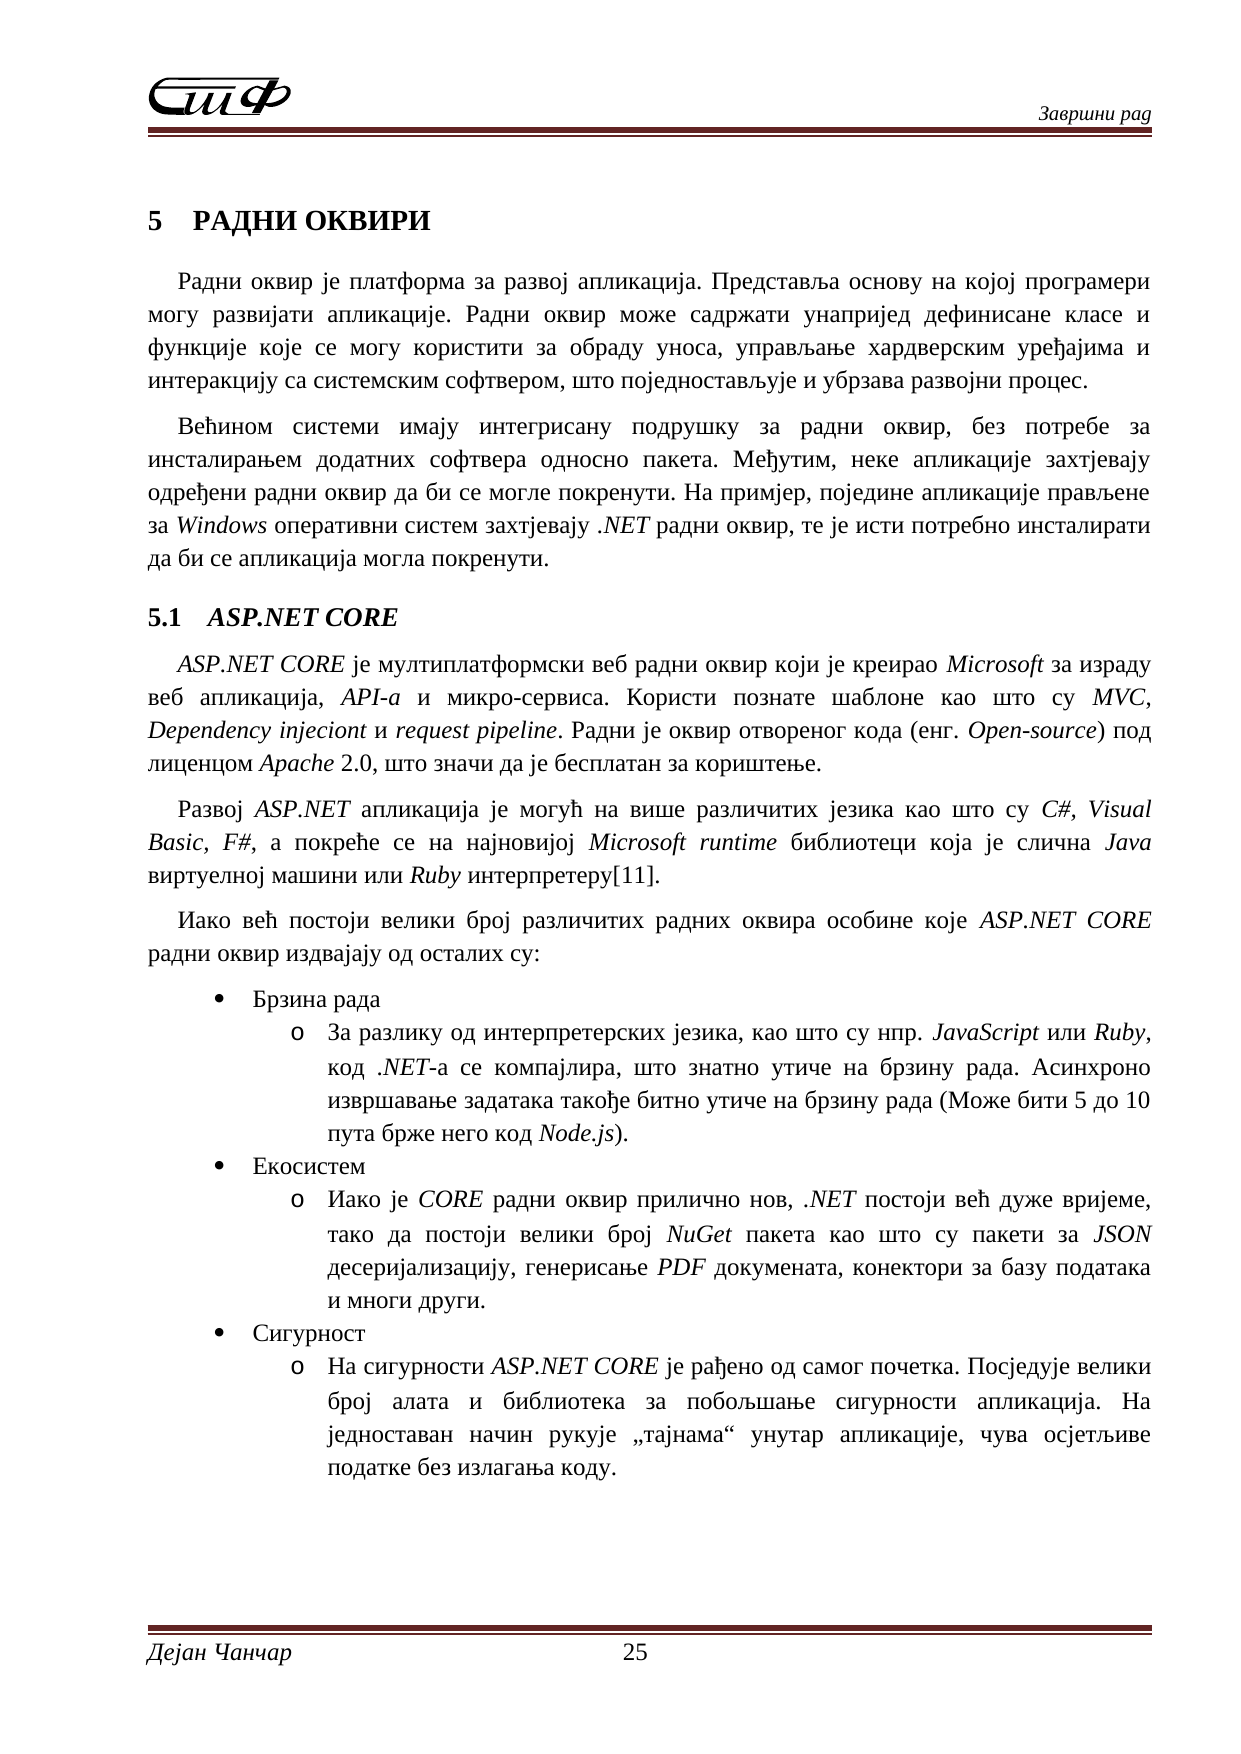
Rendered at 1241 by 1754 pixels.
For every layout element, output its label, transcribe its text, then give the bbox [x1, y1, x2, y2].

text ASP.NET CORE је мултиплатформски веб радни оквир који је креирао Microsoft за израду веб апликација, API-a и микро-сервиса. Користи познате шаблоне као што су MVC, Dependency injeciont и request pipeline. Радни је оквир отвореног кода (енг. Open-source) под лиценцом Apache 2.0, што значи да је бесплатан за кориштење. [148, 649, 1152, 777]
text Иако већ постоји велики број различитих радних оквира особине које ASP.NET CORE радни оквир издвајају од осталих су: [148, 905, 1152, 967]
subtitle РАДНИ ОКВИРИ [148, 203, 1152, 236]
list Иако је CORE радни оквир прилично нов, .NET постоји већ дуже вријеме, тако да постоји велики број NuGet пакета као што су пакети за JSON десеријализацију, генерисање PDF докумената, конектори за базу података и многи други. [290, 1184, 1152, 1314]
list Сигурност [215, 1318, 1152, 1347]
list За разлику од интерпретерских језика, као што су нпр. JavaScript или Ruby, код .NET-а се компајлира, што знатно утиче на брзину рада. Асинхроно извршавање задатака такође битно утиче на брзину рада (Може бити 5 до 10 пута брже него код Node.js). [290, 1017, 1152, 1147]
list Екосистем [215, 1151, 1152, 1180]
list На сигурности ASP.NET CORE је рађено од самог почетка. Посједује велики број алата и библиотека за побољшање сигурности апликација. На једноставан начин рукује „тајнама“ унутар апликације, чува осјетљиве податке без излагања коду. [290, 1351, 1152, 1481]
text Развој ASP.NET апликација је могућ на више различитих језика као што су C#, Visual Basic, F#, а покреће се на најновијој Microsoft runtime библиотеци која је слична Java виртуелној машини или Ruby интерпретеру[11]. [148, 794, 1152, 889]
subtitle ASP.NET CORE [148, 601, 1152, 632]
list Брзина рада [215, 984, 1152, 1013]
text Већином системи имају интегрисану подрушку за радни оквир, без потребе за инсталирањем додатних софтвера односно пакета. Међутим, неке апликације захтјевају одређени радни оквир да би се могле покренути. На примјер, поједине апликације прављене за Windows оперативни систем захтјевају .NET радни оквир, те је исти потребно инсталирати да би се апликација могла покренути. [148, 411, 1152, 572]
text Радни оквир је платформа за развој апликација. Представља основу на којој програмери могу развијати апликације. Радни оквир може садржати унапријед дефинисане класе и функције које се могу користити за обраду уноса, управљање хардверским уређајима и интеракцију са системским софтвером, што поједностављује и убрзава развојни процес. [148, 266, 1152, 394]
